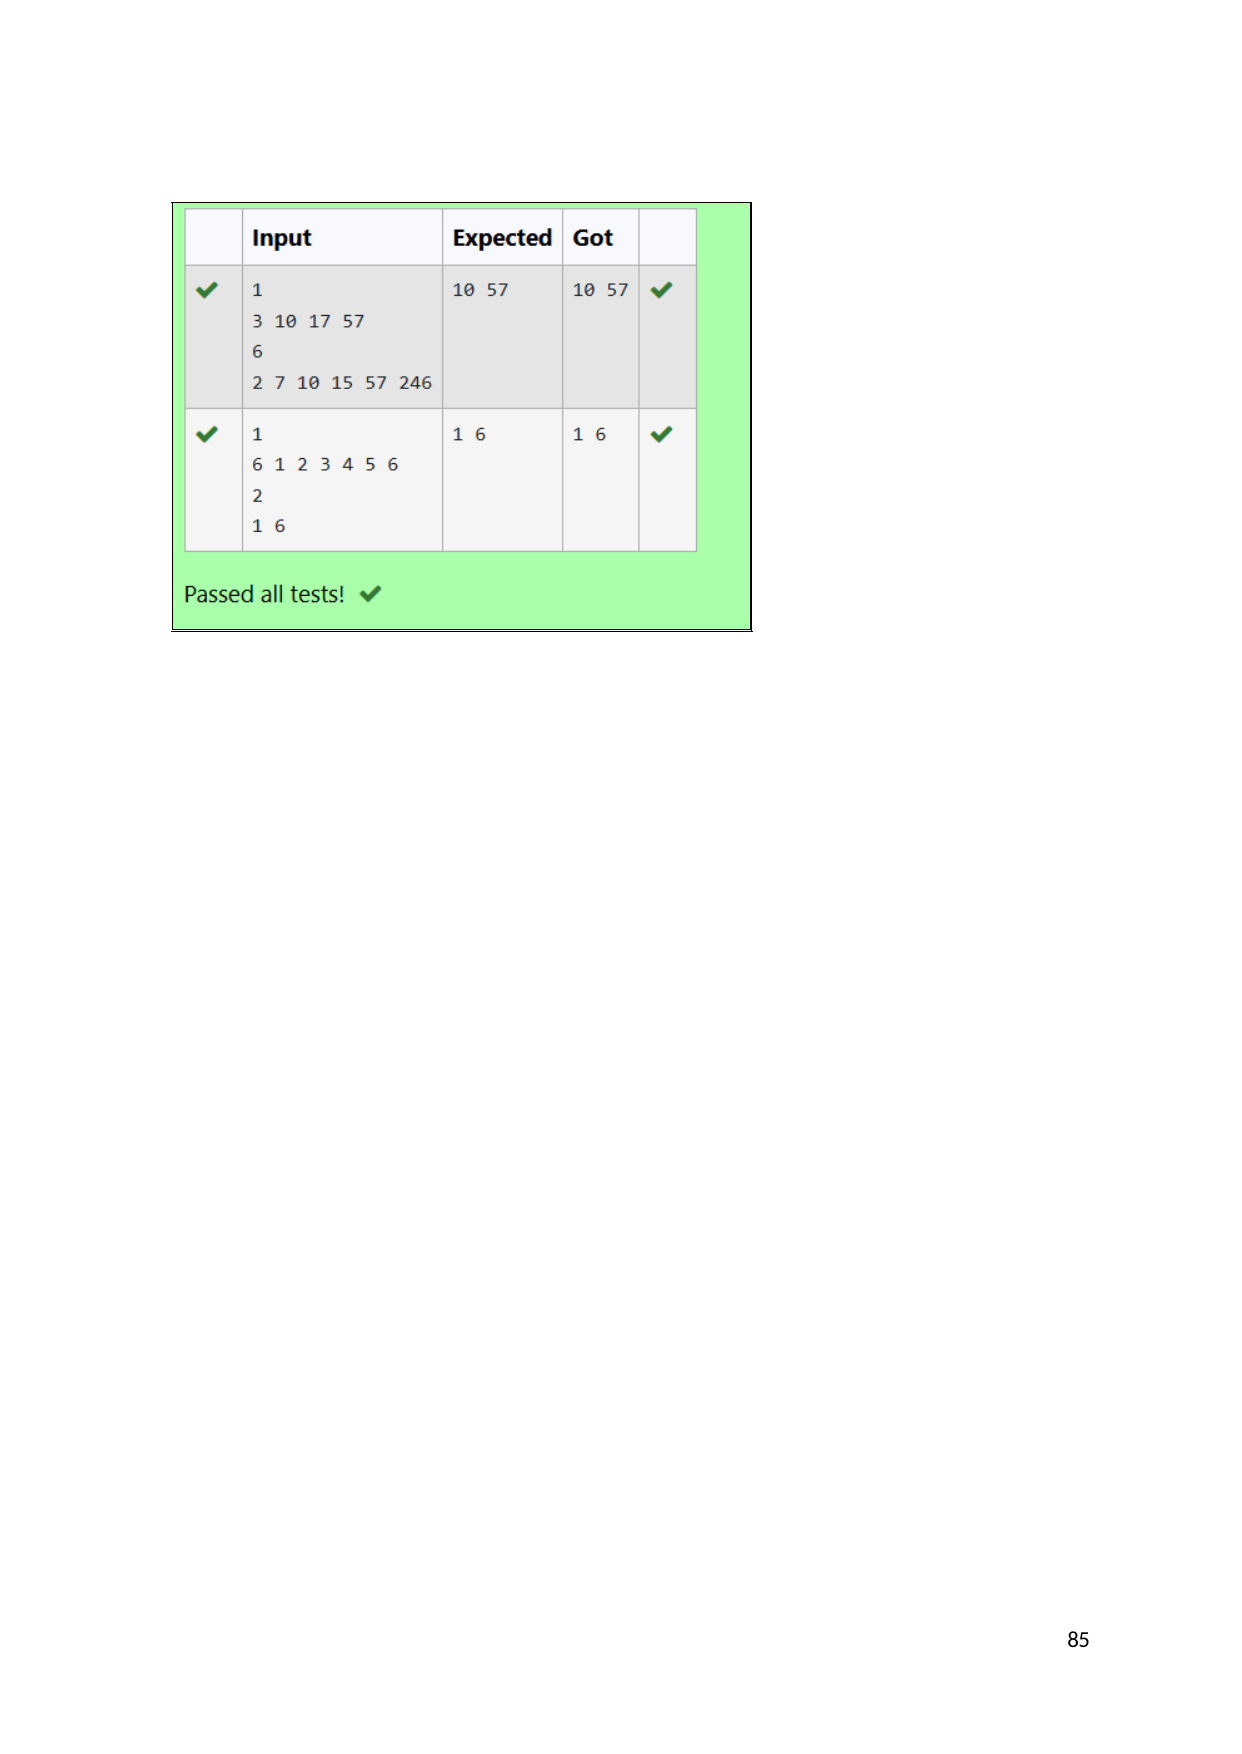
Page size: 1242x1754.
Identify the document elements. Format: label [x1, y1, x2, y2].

picture [173, 203, 750, 629]
